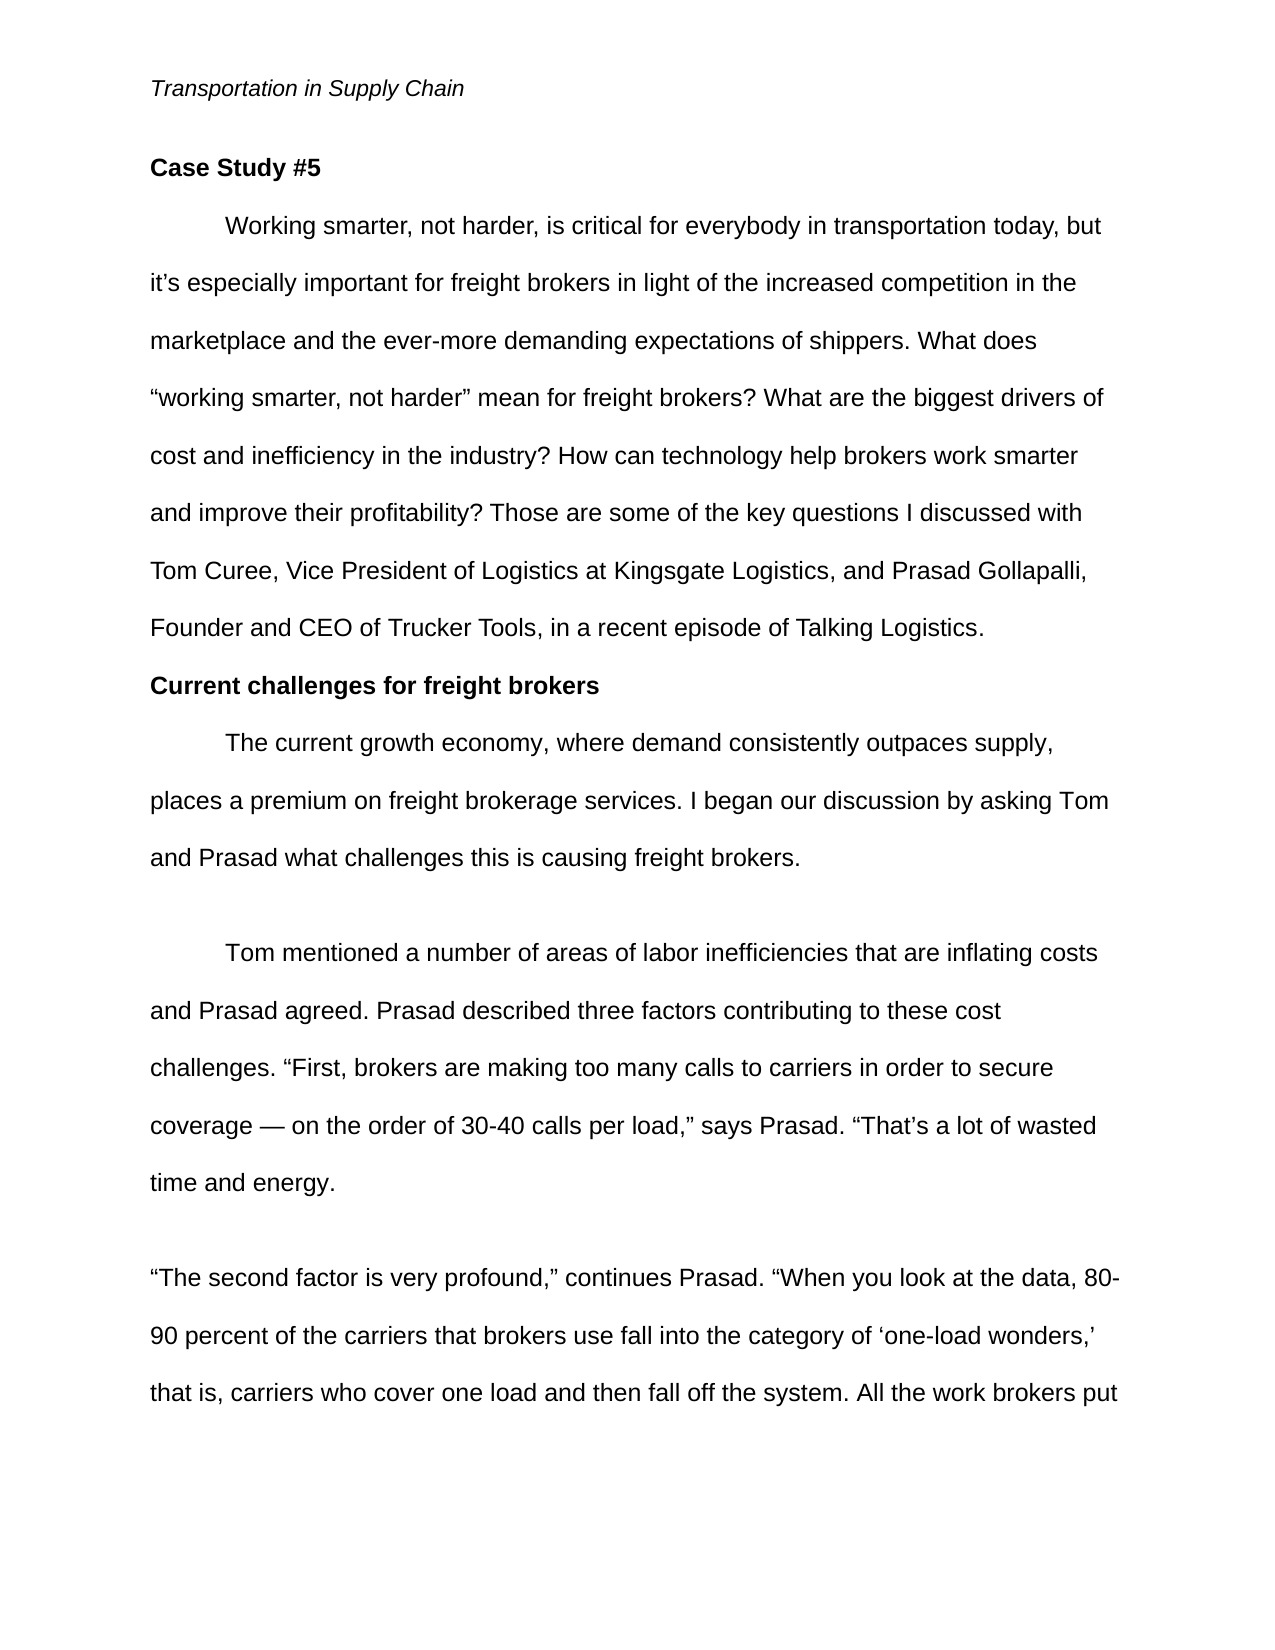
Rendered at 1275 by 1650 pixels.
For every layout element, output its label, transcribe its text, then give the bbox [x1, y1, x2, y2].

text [150, 1263, 1125, 1407]
subtitle Case Study #5 [150, 153, 1125, 182]
subtitle Current challenges for freight brokers [150, 671, 1125, 699]
text Tom mentioned a number of areas of labor inefficiencies that are inflating costs and Prasad agreed. Prasad described three factors contributing to these cost challenges. “First, brokers are making too many calls to carriers in order to secure coverage — on the order of 30-40 calls per load,” says Prasad. “That’s a lot of wasted time and energy. [150, 938, 1125, 1197]
text The current growth economy, where demand consistently outpaces supply, places a premium on freight brokerage services. I began our discussion by asking Tom and Prasad what challenges this is causing freight brokers. [150, 728, 1125, 872]
subtitle Working smarter, not harder, is critical for everybody in transportation today, but it’s especially important for freight brokers in light of the increased competition in the marketplace and the ever-more demanding expectations of shippers. What does “working smarter, not harder” mean for freight brokers? What are the biggest drivers of cost and inefficiency in the industry? How can technology help brokers work smarter and improve their profitability? Those are some of the key questions I discussed with Tom Curee, Vice President of Logistics at Kingsgate Logistics, and Prasad Gollapalli, Founder and CEO of Trucker Tools, in a recent episode of Talking Logistics. [150, 211, 1125, 642]
